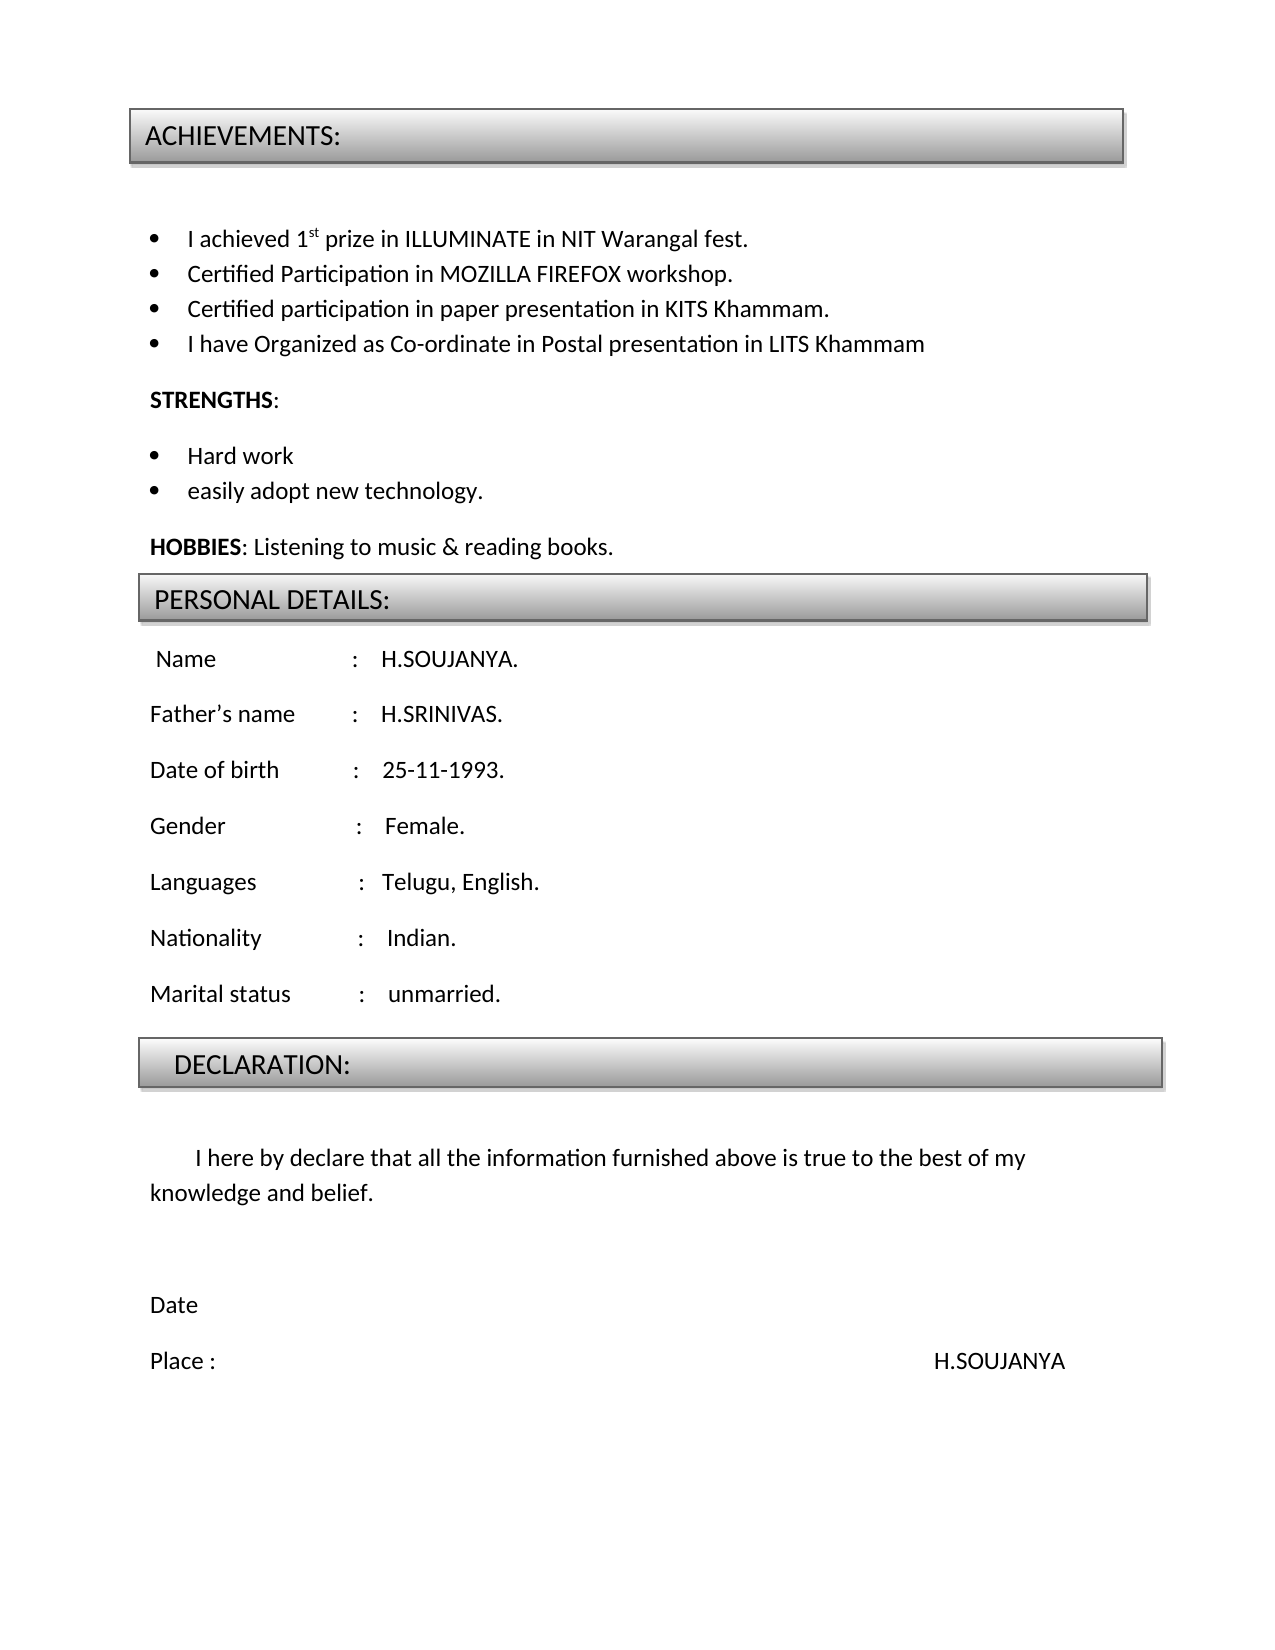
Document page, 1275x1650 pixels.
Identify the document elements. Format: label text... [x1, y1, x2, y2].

list Certified participation in paper presentation in KITS Khammam. [150, 293, 1125, 324]
text STRENGTHS: [150, 384, 1125, 415]
text Place : H.SOUJANYA [150, 1345, 1125, 1375]
text Date [150, 1289, 1125, 1319]
text Father’s name : H.SRINIVAS. [150, 698, 1125, 729]
text HOBBIES: Listening to music & reading books. [150, 531, 1125, 562]
text I here by declare that all the information furnished above is true to the best of my knowledge and belief. [150, 1142, 1125, 1208]
list Certified Participation in MOZILLA FIREFOX workshop. [150, 258, 1125, 289]
text Date of birth : 25-11-1993. [150, 754, 1125, 785]
text Languages : Telugu, English. [150, 866, 1125, 897]
text Marital status : unmarried. [150, 978, 1125, 1008]
list I achieved 1st prize in ILLUMINATE in NIT Warangal fest. [150, 223, 1125, 254]
text Gender : Female. [150, 810, 1125, 841]
list easily adopt new technology. [150, 475, 1125, 506]
text Nationality : Indian. [150, 922, 1125, 952]
list Hard work [150, 440, 1125, 471]
list I have Organized as Co-ordinate in Postal presentation in LITS Khammam [150, 328, 1125, 359]
text Name : H.SOUJANYA. [150, 643, 1125, 673]
